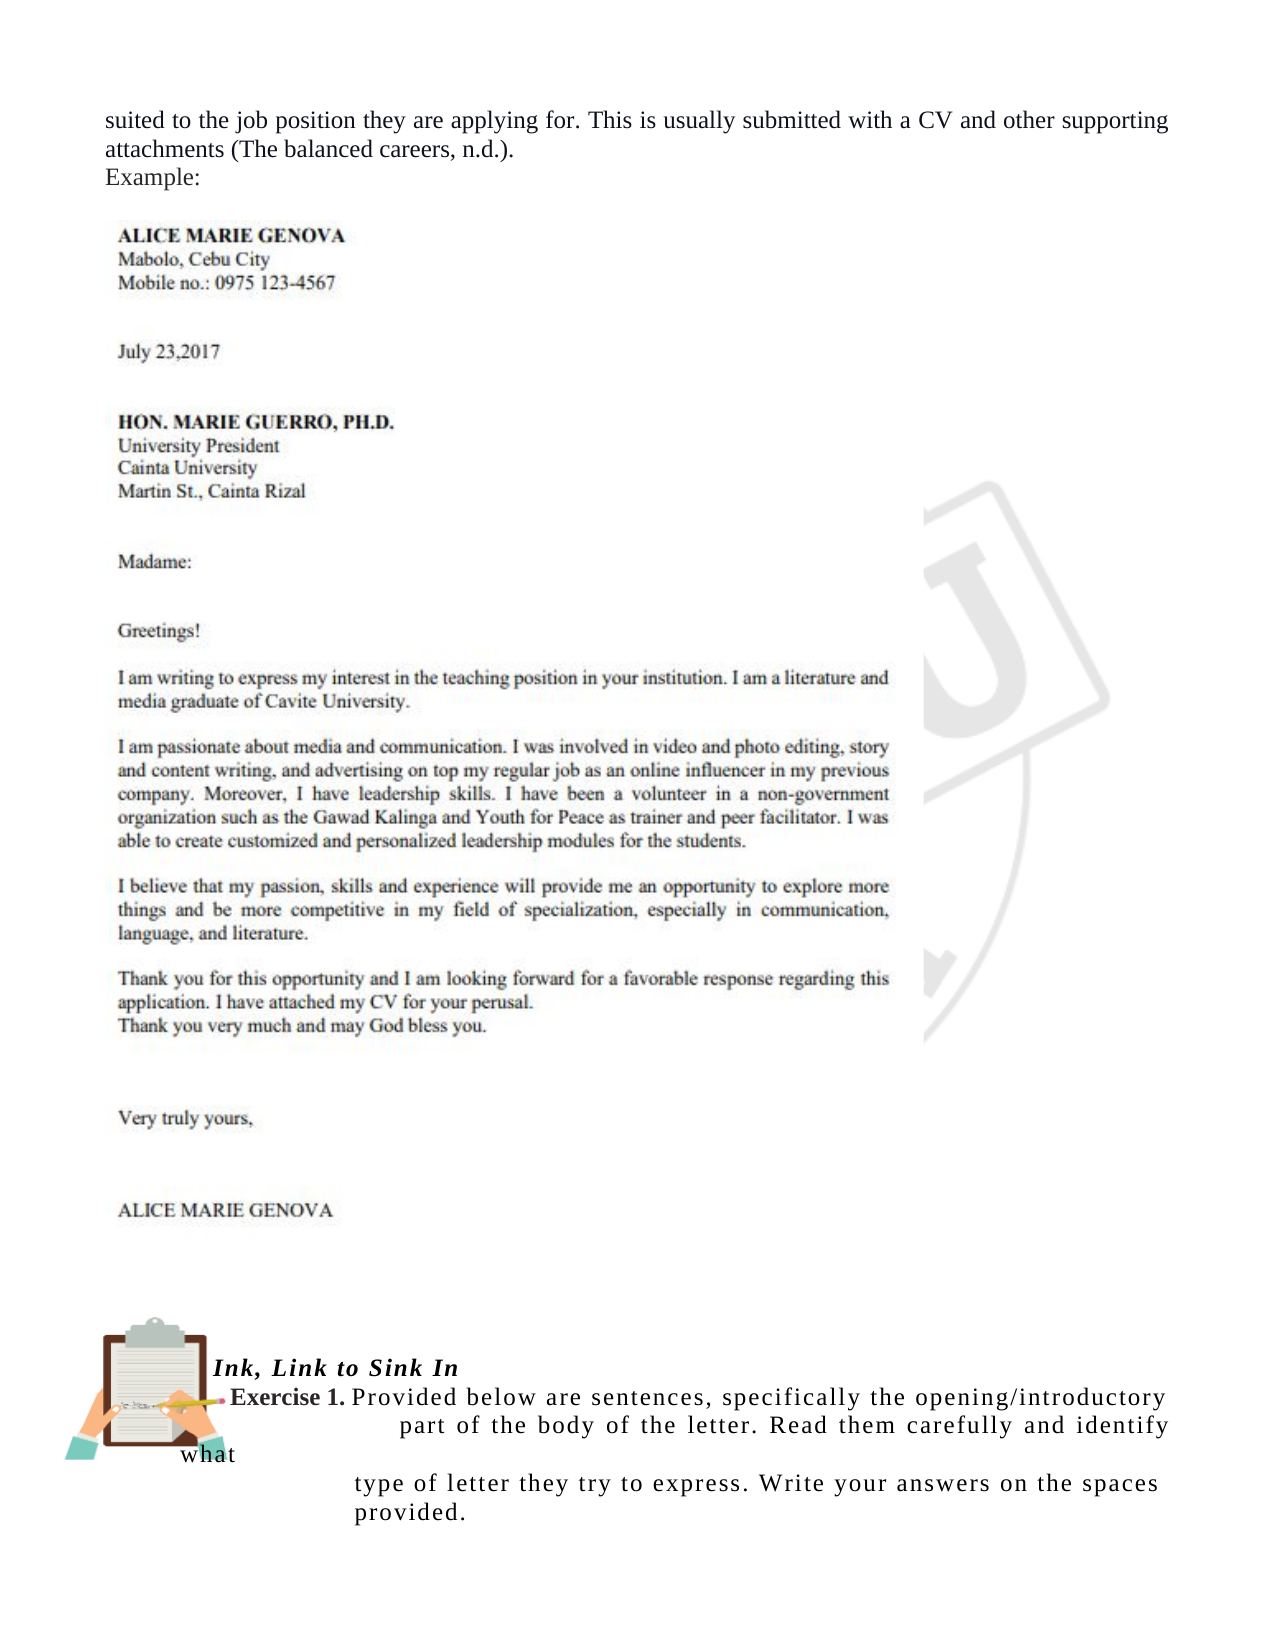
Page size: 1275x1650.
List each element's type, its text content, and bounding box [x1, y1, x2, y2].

text Exercise 1. Provided below are sentences, specifically the opening/introductory [180, 1382, 1170, 1411]
text Ink, Link to Sink In [105, 1353, 1170, 1382]
text type of letter they try to express. Write your answers on the spaces [180, 1468, 1170, 1497]
picture [20, 220, 1170, 1511]
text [105, 105, 1170, 162]
text Example: [105, 162, 1170, 191]
text part of the body of the letter. Read them carefully and identify what [180, 1411, 1170, 1468]
text provided. [180, 1497, 1170, 1526]
